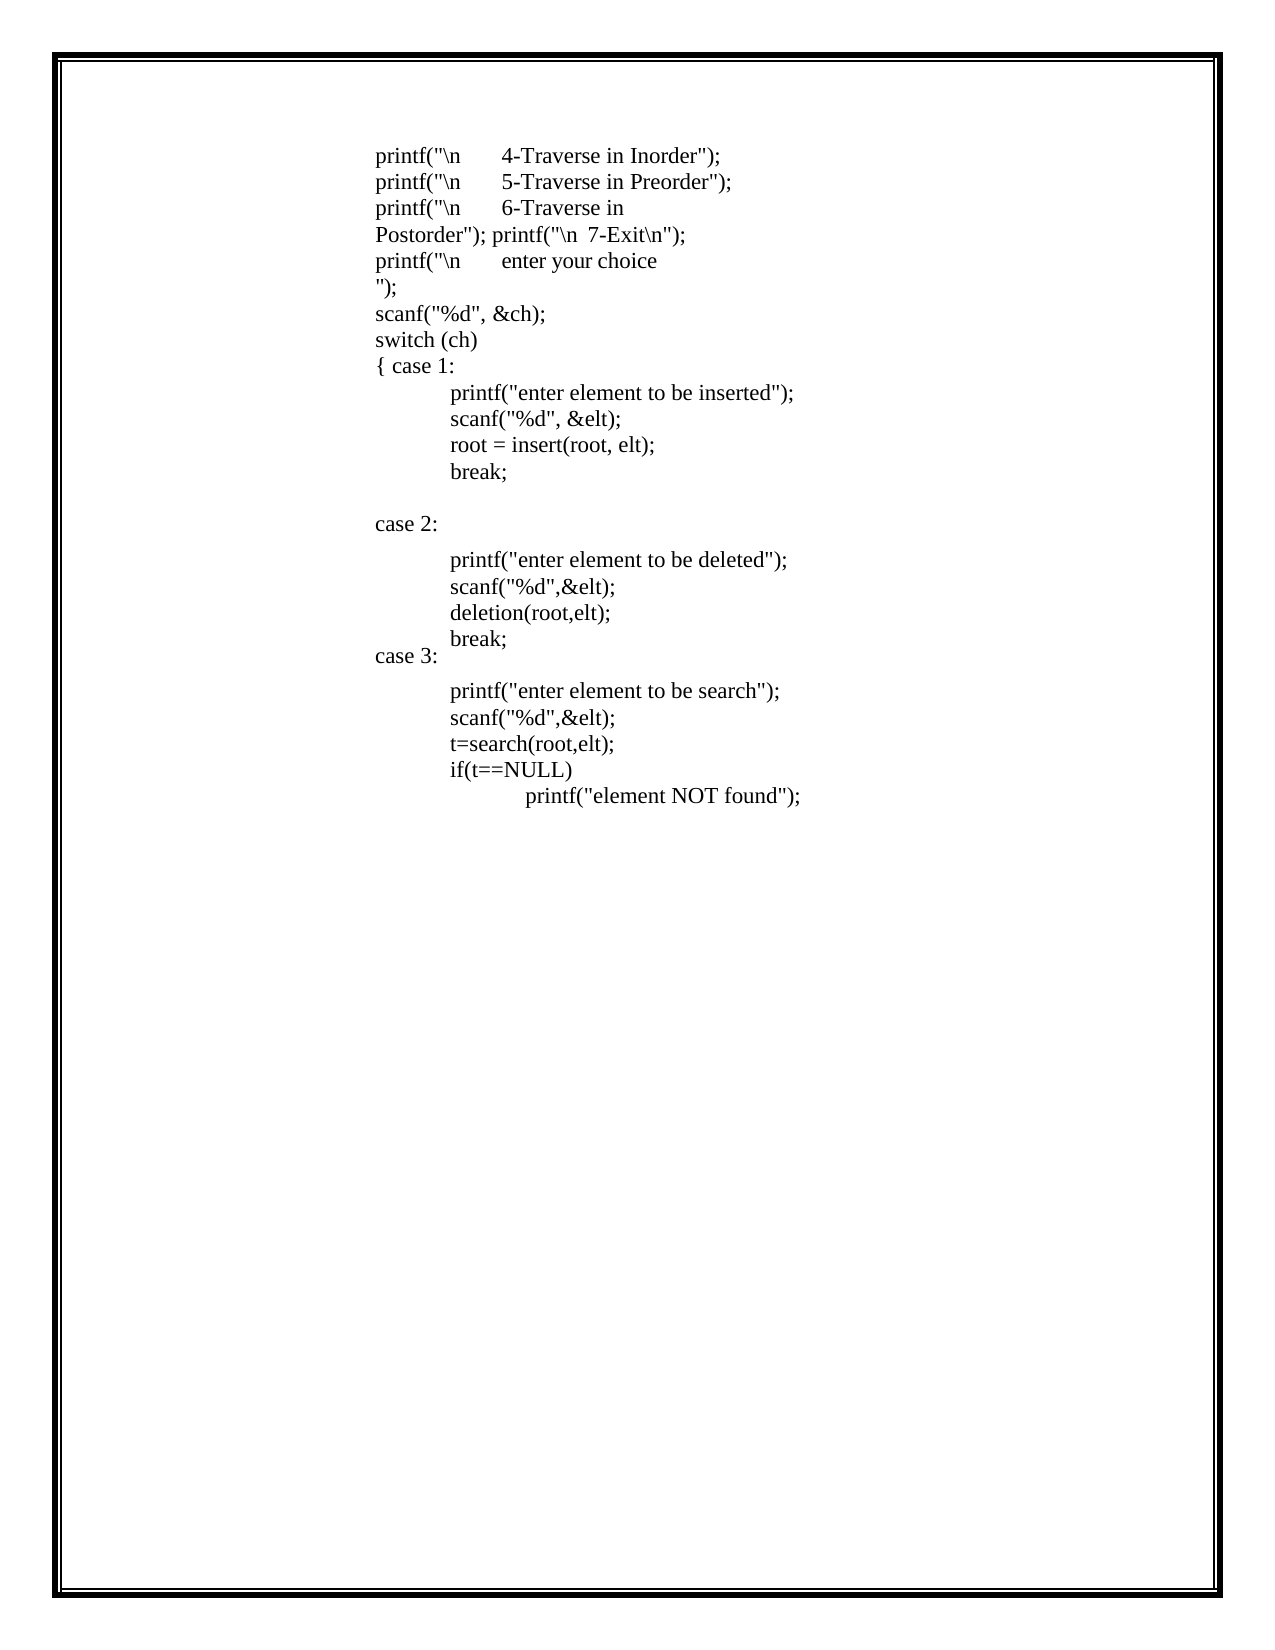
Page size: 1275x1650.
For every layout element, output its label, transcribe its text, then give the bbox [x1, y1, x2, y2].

text printf("enter element to be deleted"); scanf("%d",&elt); [450, 546, 856, 599]
text scanf("%d", &ch); [375, 300, 677, 326]
text if(t==NULL) [450, 757, 1196, 783]
text switch (ch) { case 1: [375, 326, 512, 379]
text printf("enter element to be inserted"); scanf("%d", &elt); [450, 379, 875, 432]
text deletion(root,elt); break; [450, 599, 666, 652]
text printf("enter element to be search"); scanf("%d",&elt); t=search(root,elt); [450, 677, 781, 757]
text root = insert(root, elt); break; [450, 432, 659, 484]
text printf("\n enter your choice "); [375, 247, 677, 300]
text printf("element NOT found"); [525, 783, 1196, 809]
text case 3: [62, 642, 438, 669]
text case 2: [62, 510, 438, 537]
text printf("\n 4-Traverse in Inorder"); printf("\n 5-Traverse in Preorder"); printf("\n 6-Traverse in Postorder"); printf("\n 7-Exit\n"); [375, 142, 740, 247]
